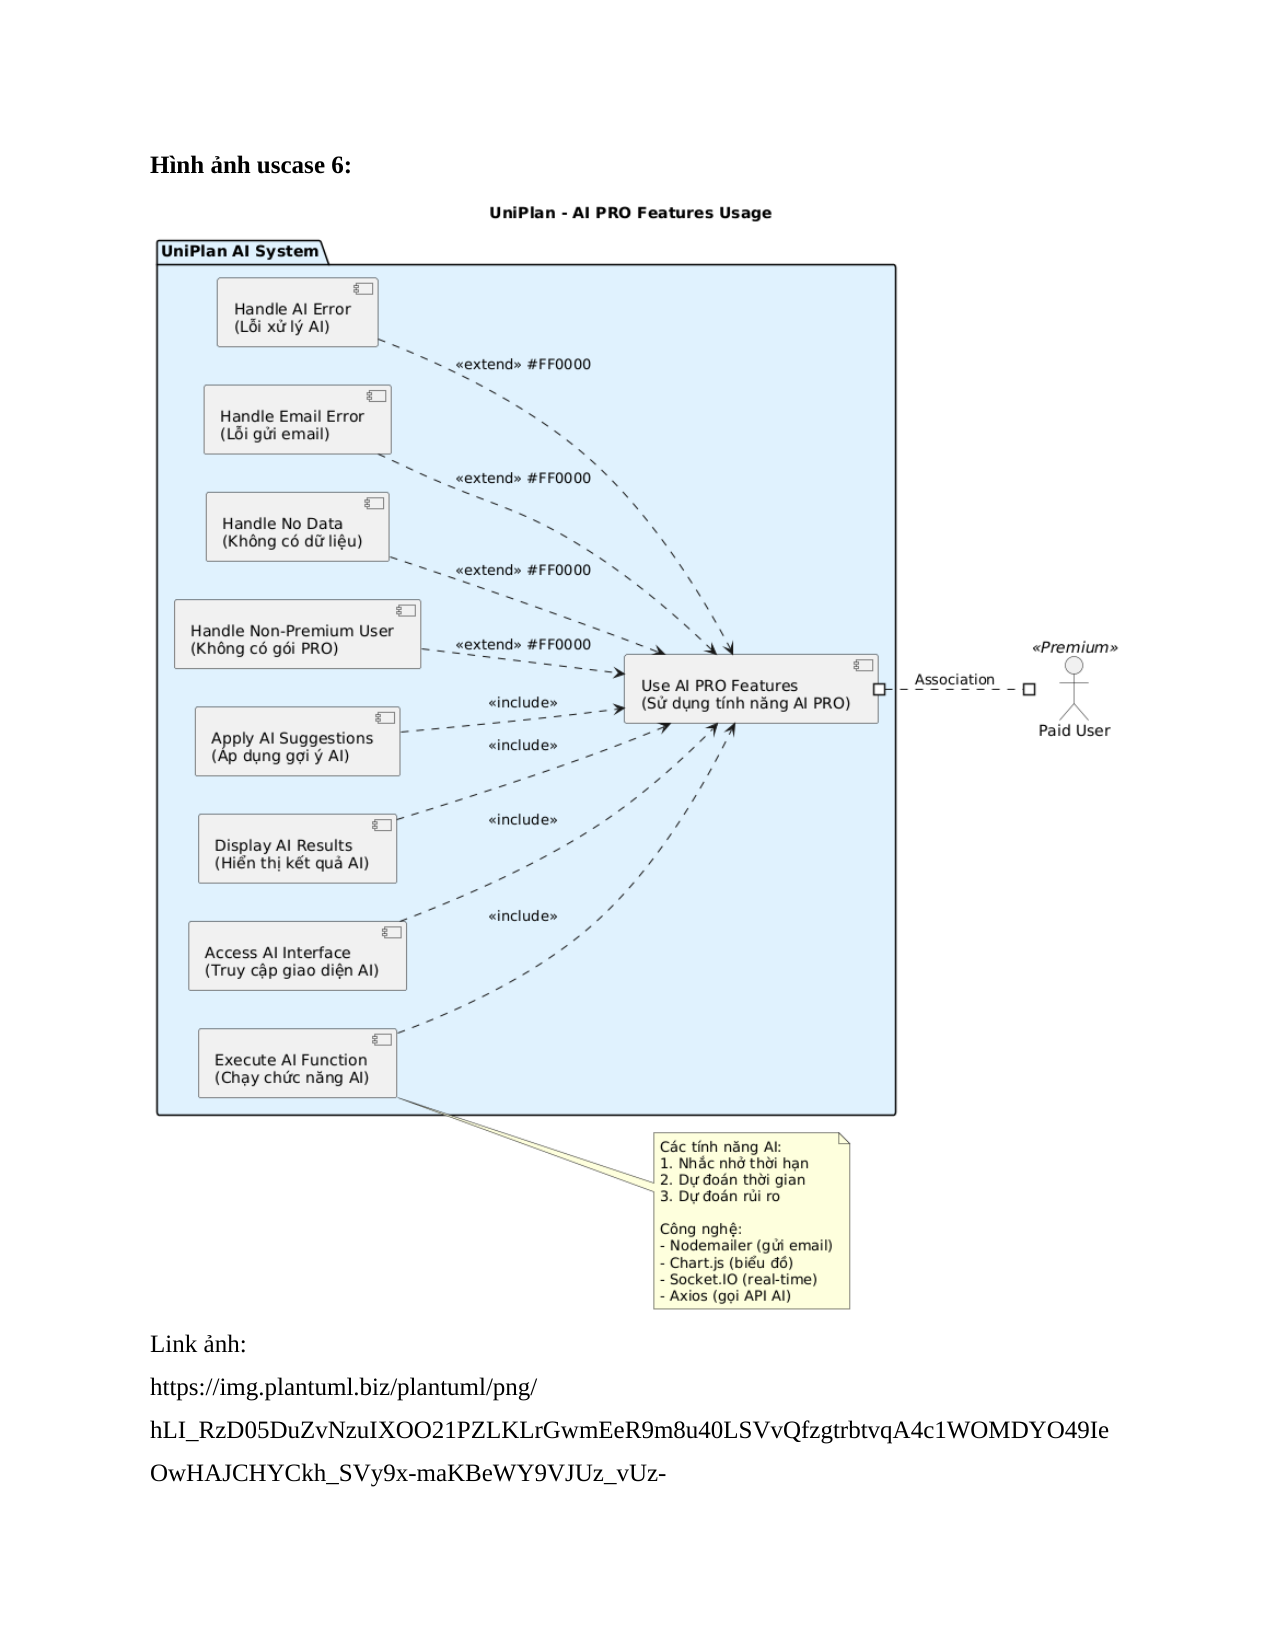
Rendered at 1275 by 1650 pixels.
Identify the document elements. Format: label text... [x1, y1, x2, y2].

subtitle Hình ảnh uscase 6: [150, 150, 1125, 179]
picture [150, 193, 1125, 1315]
text Link ảnh: [150, 1329, 1125, 1357]
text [150, 1372, 1125, 1487]
